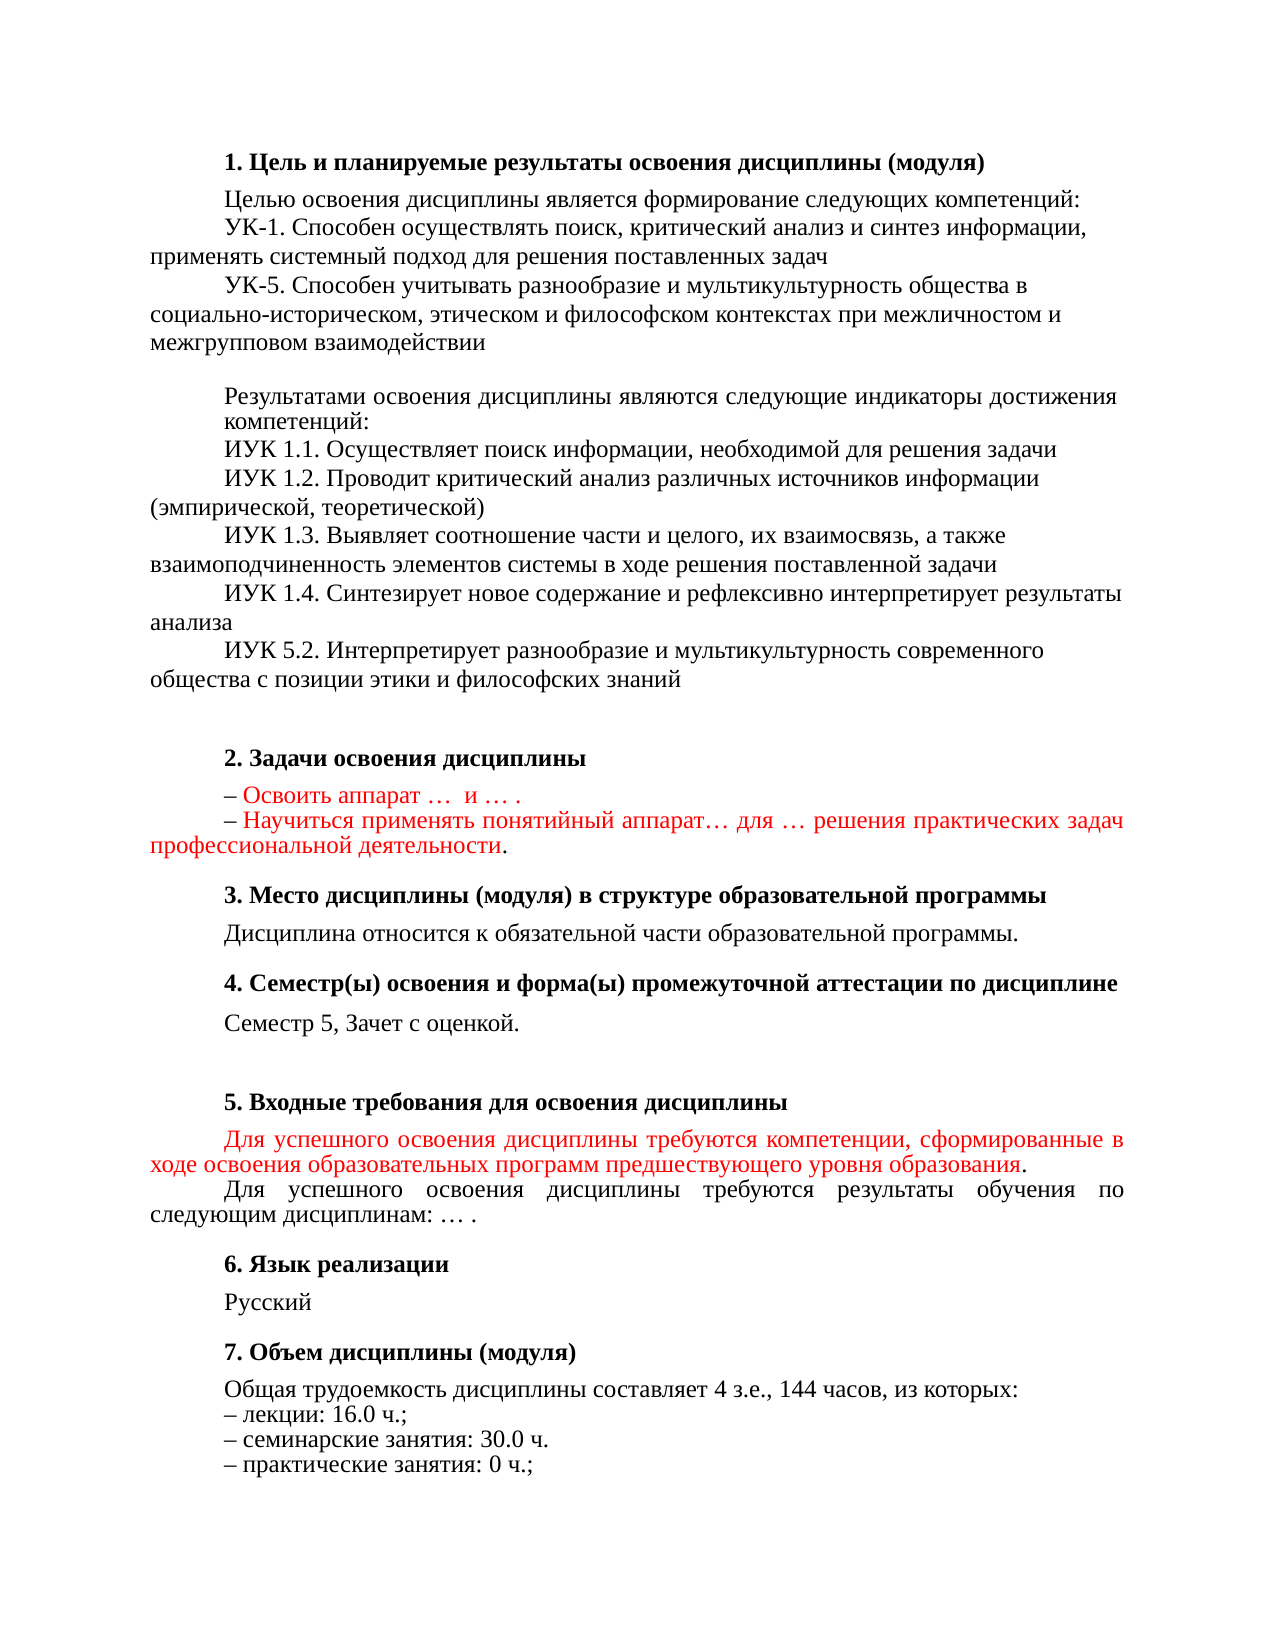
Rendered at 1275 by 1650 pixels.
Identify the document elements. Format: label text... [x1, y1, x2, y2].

text Целью освоения дисциплины является формирование следующих компетенций: [150, 187, 1125, 212]
text 7. Объем дисциплины (модуля) [150, 1340, 1125, 1365]
text 2. Задачи освоения дисциплины [150, 746, 1125, 771]
text – семинарские занятия: 30.0 ч. [150, 1428, 1125, 1453]
text ИУК 1.1. Осуществляет поиск информации, необходимой для решения задачи ИУК 1.2. Проводит критический анализ различных источников информации (эмпирической, теоретической) ИУК 1.3. Выявляет соотношение части и целого, их взаимосвязь, а также взаимоподчиненность элементов системы в ходе решения поставленной задачи ИУК 1.4. Синтезирует новое содержание и рефлексивно интерпретирует результаты анализа ИУК 5.2. Интерпретирует разнообразие и мультикультурность современного общества с позиции этики и философских знаний [150, 434, 1125, 721]
text Для успешного освоения дисциплины требуются компетенции, сформированные в ходе освоения образовательных программ предшествующего уровня образования. [150, 1128, 1125, 1178]
text Семестр 5, Зачет с оценкой. [150, 1008, 1125, 1065]
text Дисциплина относится к обязательной части образовательной программы. [150, 921, 1125, 946]
text – Освоить аппарат … и … . [150, 783, 1125, 808]
text 1. Цель и планируемые результаты освоения дисциплины (модуля) [150, 150, 1125, 175]
text – лекции: 16.0 ч.; [150, 1403, 1125, 1428]
text Русский [150, 1290, 1125, 1315]
text Общая трудоемкость дисциплины составляет 4 з.е., 144 часов, из которых: [150, 1378, 1125, 1403]
text Для успешного освоения дисциплины требуются результаты обучения по следующим дисциплинам: … . [150, 1178, 1125, 1228]
text – Научиться применять понятийный аппарат… для … решения практических задач профессиональной деятельности. [150, 808, 1125, 858]
text 3. Место дисциплины (модуля) в структуре образовательной программы [150, 883, 1125, 908]
text – практические занятия: 0 ч.; [150, 1453, 1125, 1478]
text 4. Семестр(ы) освоения и форма(ы) промежуточной аттестации по дисциплине [150, 971, 1125, 996]
text УК-1. Способен осуществлять поиск, критический анализ и синтез информации, применять системный подход для решения поставленных задач УК-5. Способен учитывать разнообразие и мультикультурность общества в социально-историческом, этическом и философском контекстах при межличностом и межгрупповом взаимодействии [150, 212, 1125, 384]
text Результатами освоения дисциплины являются следующие индикаторы достижения компетенций: [150, 384, 1125, 434]
text 6. Язык реализации [150, 1253, 1125, 1278]
text 5. Входные требования для освоения дисциплины [150, 1090, 1125, 1115]
